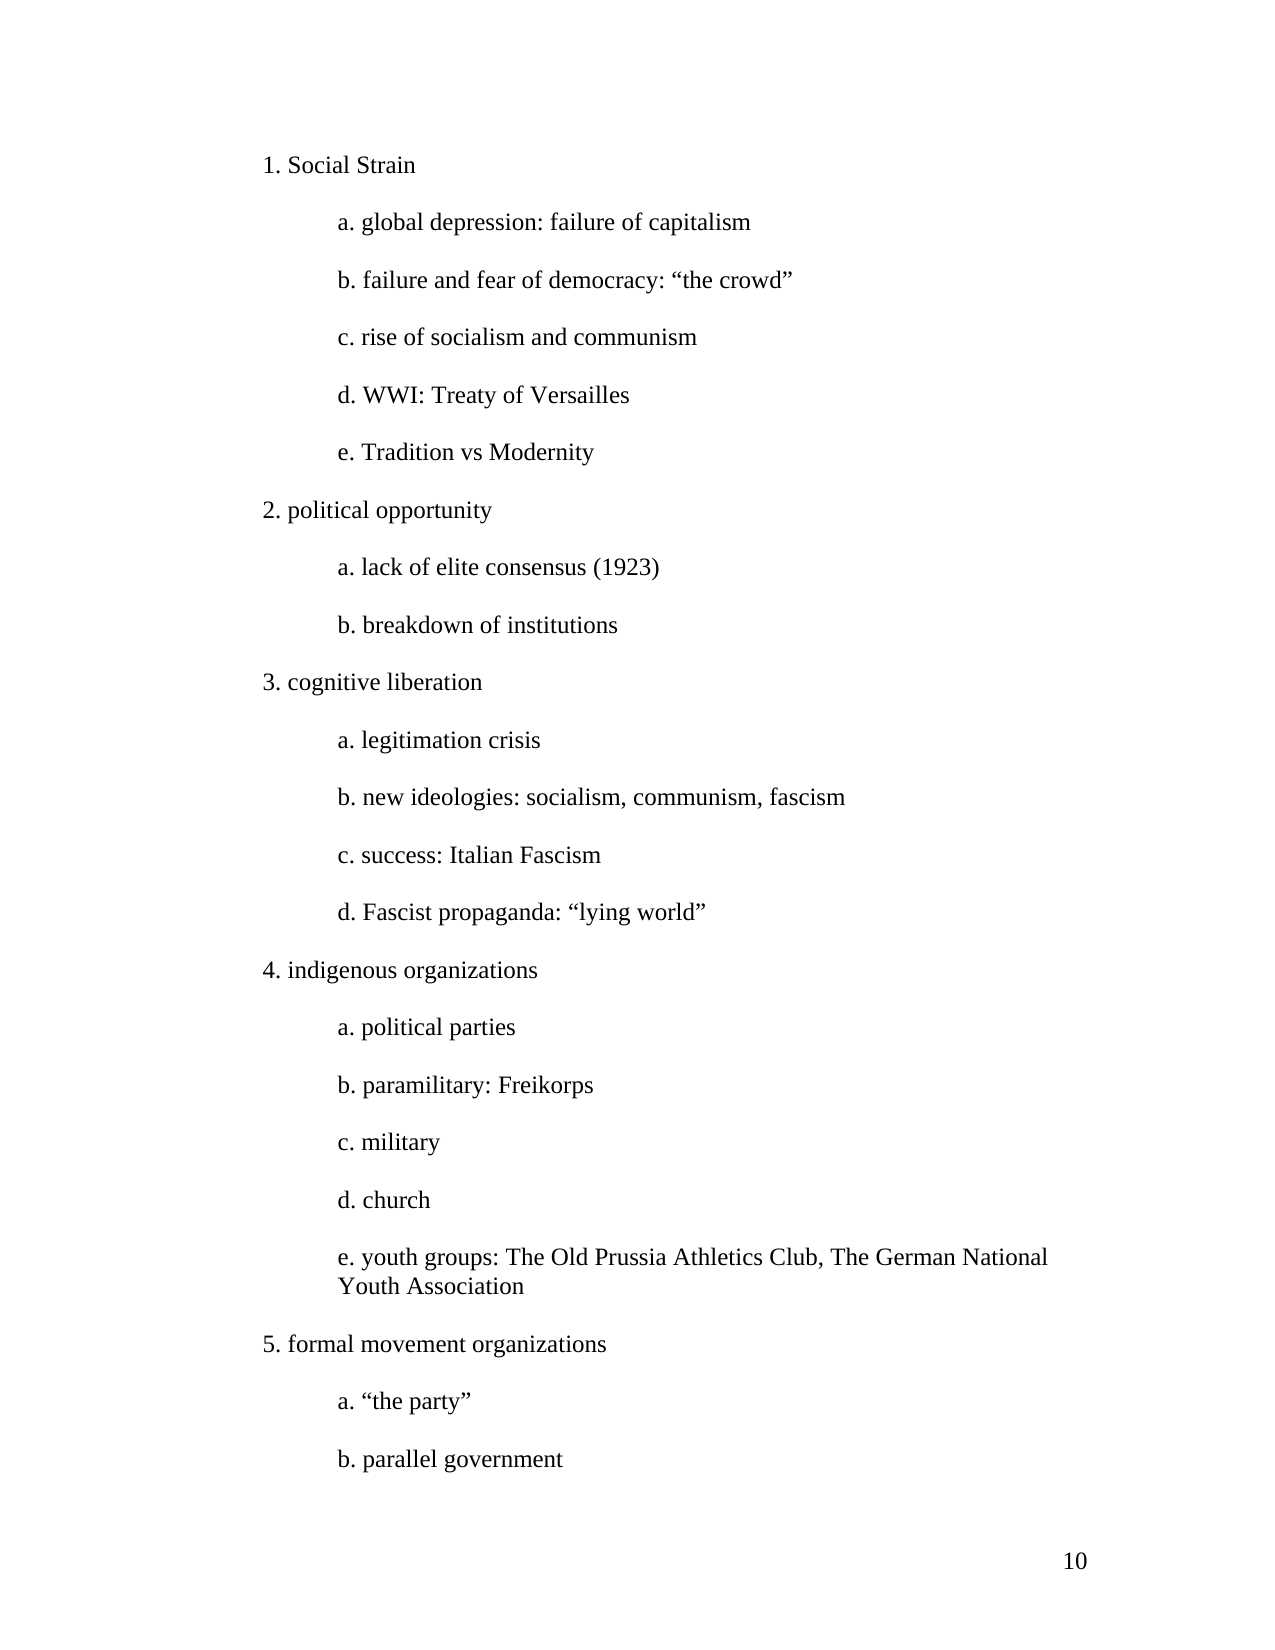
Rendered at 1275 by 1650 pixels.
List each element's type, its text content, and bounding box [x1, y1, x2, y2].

text 5. formal movement organizations [187, 1329, 1087, 1357]
text b. paramilitary: Freikorps [262, 1070, 1087, 1099]
text b. failure and fear of democracy: “the crowd” [187, 265, 1087, 294]
text b. parallel government [187, 1444, 1087, 1472]
text e. youth groups: The Old Prussia Athletics Club, The German National Youth Association [337, 1242, 1087, 1300]
text b. new ideologies: socialism, communism, fascism [187, 782, 1087, 811]
text a. political parties [187, 1012, 1087, 1041]
text d. church [187, 1185, 1087, 1214]
text a. legitimation crisis [187, 725, 1087, 754]
text c. success: Italian Fascism [187, 840, 1087, 869]
text d. Fascist propaganda: “lying world” [262, 897, 1087, 926]
text a. “the party” [187, 1386, 1087, 1415]
text 3. cognitive liberation [187, 667, 1087, 696]
text d. WWI: Treaty of Versailles [187, 380, 1087, 409]
text c. rise of socialism and communism [187, 322, 1087, 351]
text 4. indigenous organizations [187, 955, 1087, 984]
text a. lack of elite consensus (1923) [187, 552, 1087, 581]
text 1. Social Strain [187, 150, 1087, 179]
text a. global depression: failure of capitalism [187, 207, 1087, 236]
text c. military [187, 1127, 1087, 1156]
text b. breakdown of institutions [187, 610, 1087, 639]
text 2. political opportunity [187, 495, 1087, 524]
text e. Tradition vs Modernity [187, 437, 1087, 466]
